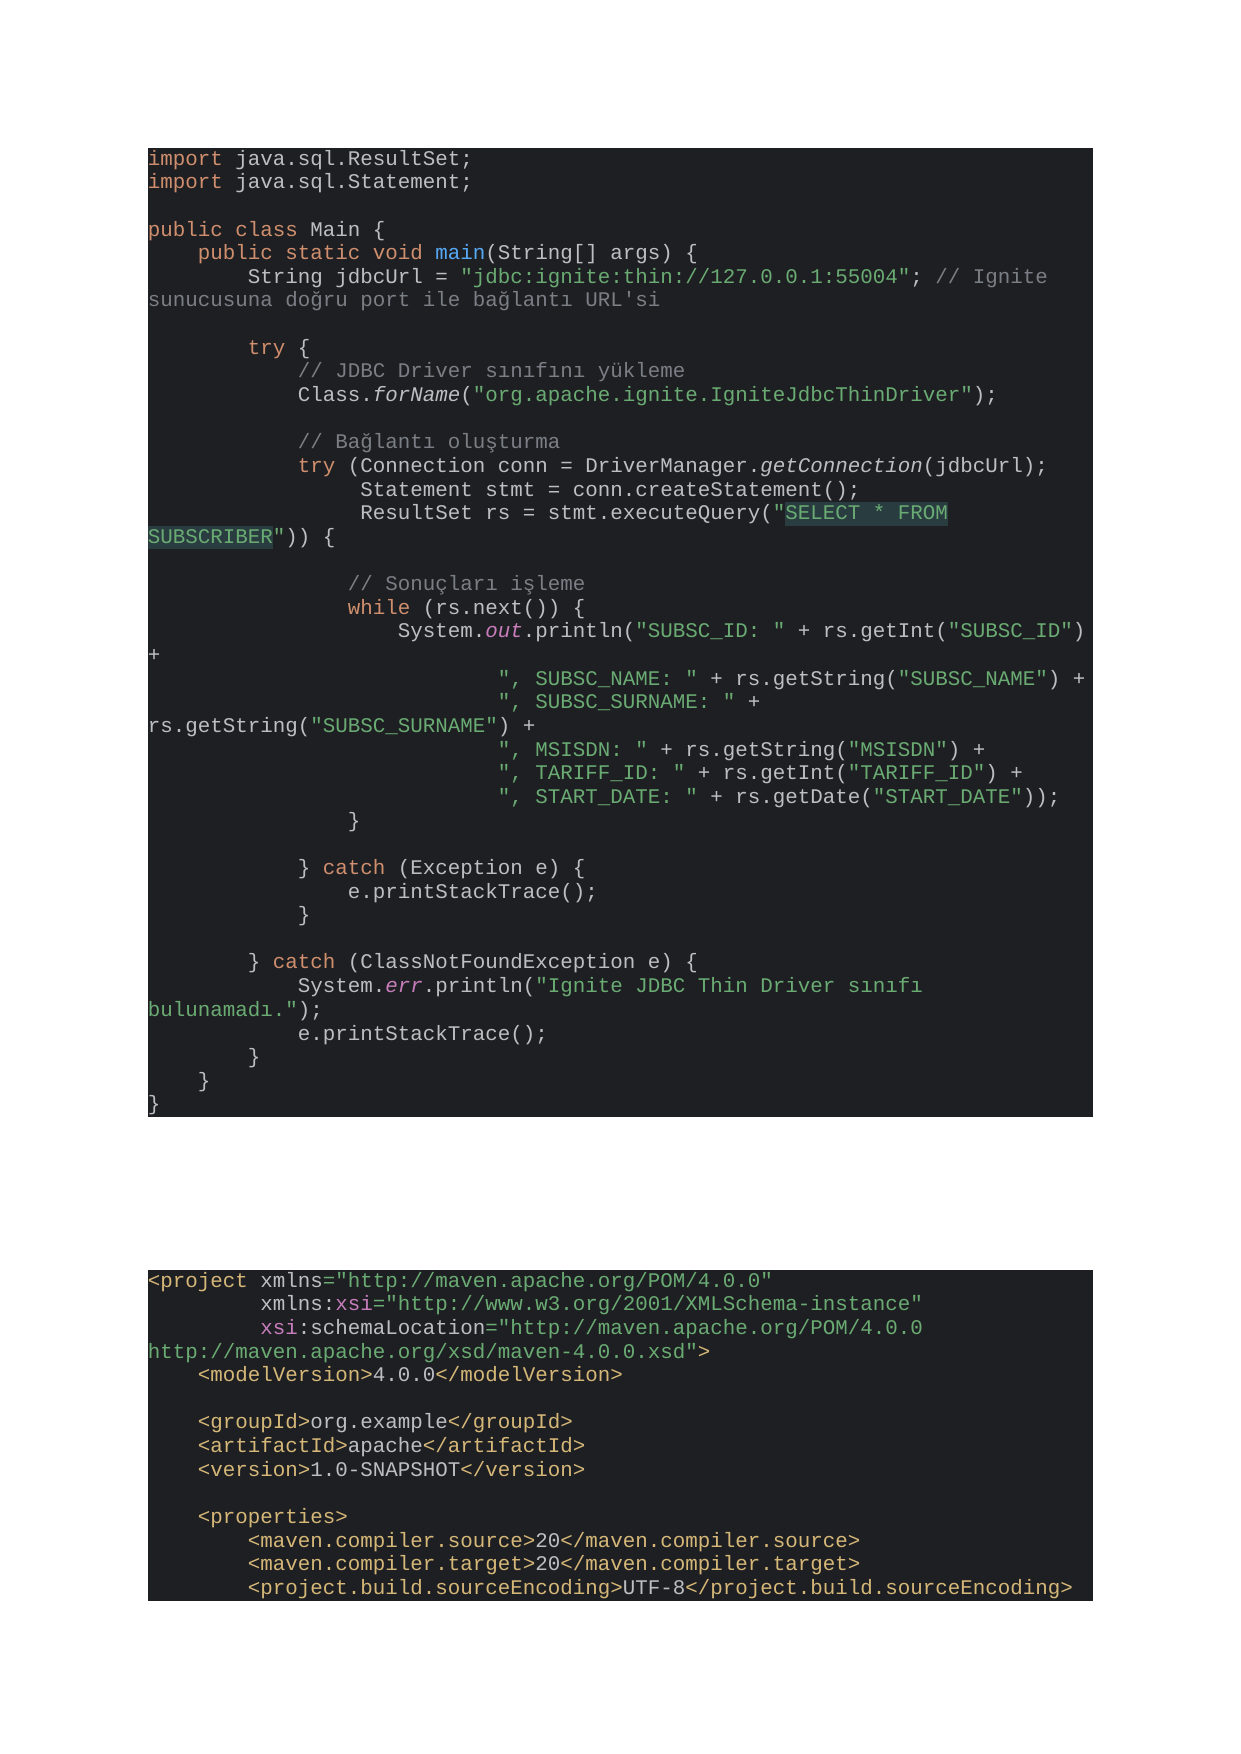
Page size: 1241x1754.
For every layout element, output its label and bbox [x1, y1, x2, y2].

text [148, 1270, 1093, 1601]
text [148, 148, 1093, 1117]
